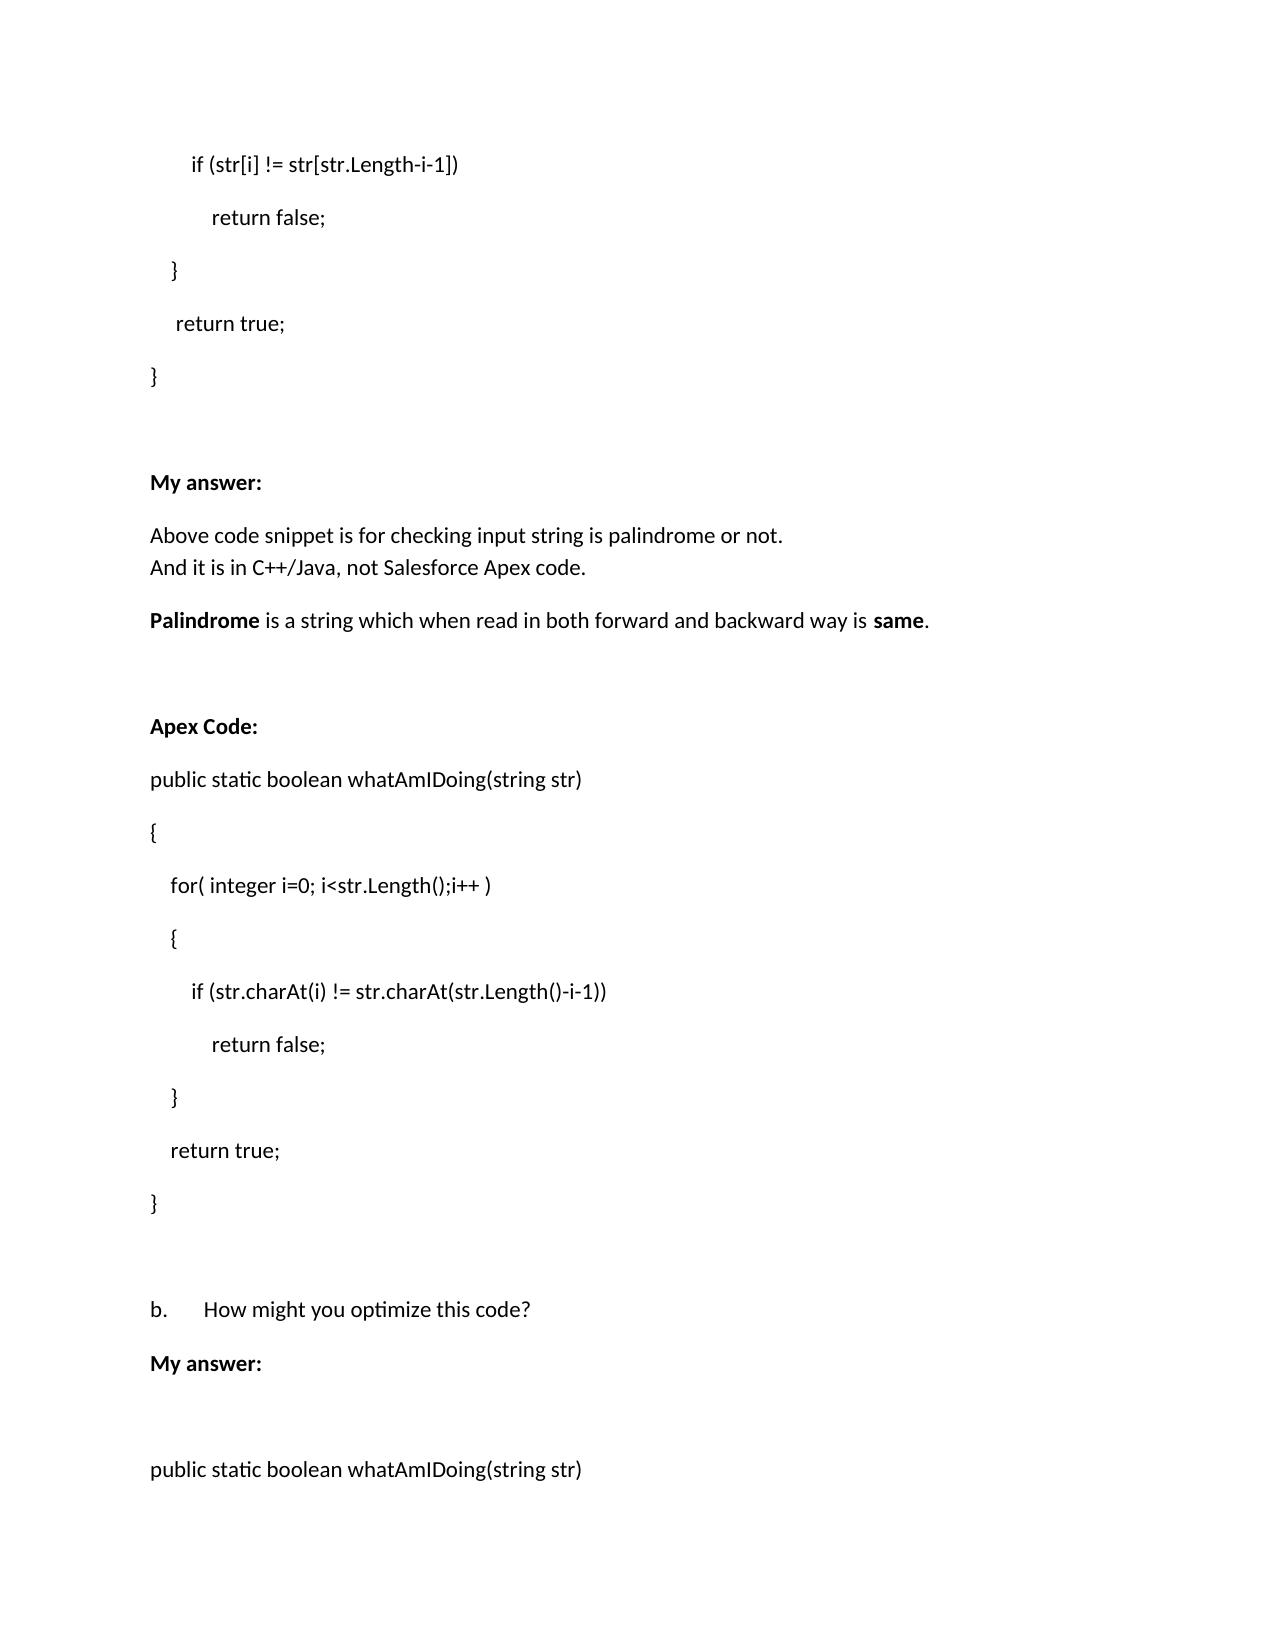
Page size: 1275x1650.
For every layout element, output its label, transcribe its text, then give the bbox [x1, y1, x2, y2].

text My answer: [150, 468, 1125, 496]
text Palindrome is a string which when read in both forward and backward way is same. [150, 606, 1125, 634]
text } [150, 256, 1125, 284]
text for( integer i=0; i<str.Length();i++ ) [150, 871, 1125, 899]
text } [150, 1083, 1125, 1112]
text return true; [150, 309, 1125, 337]
text public static boolean whatAmIDoing(string str) [150, 1455, 1125, 1483]
text } [150, 362, 1125, 390]
text Above code snippet is for checking input string is palindrome or not. And it is in C++/Java, not Salesforce Apex code. [150, 521, 1125, 581]
text if (str.charAt(i) != str.charAt(str.Length()-i-1)) [150, 977, 1125, 1006]
text { [150, 818, 1125, 846]
text My answer: [150, 1349, 1125, 1377]
text Apex Code: [150, 712, 1125, 740]
text } [150, 1189, 1125, 1218]
text public static boolean whatAmIDoing(string str) [150, 765, 1125, 793]
text b. How might you optimize this code? [150, 1296, 1125, 1324]
text return false; [150, 1031, 1125, 1058]
text if (str[i] != str[str.Length-i-1]) [150, 150, 1125, 178]
text return false; [150, 203, 1125, 231]
text return true; [150, 1137, 1125, 1164]
text { [150, 924, 1125, 952]
